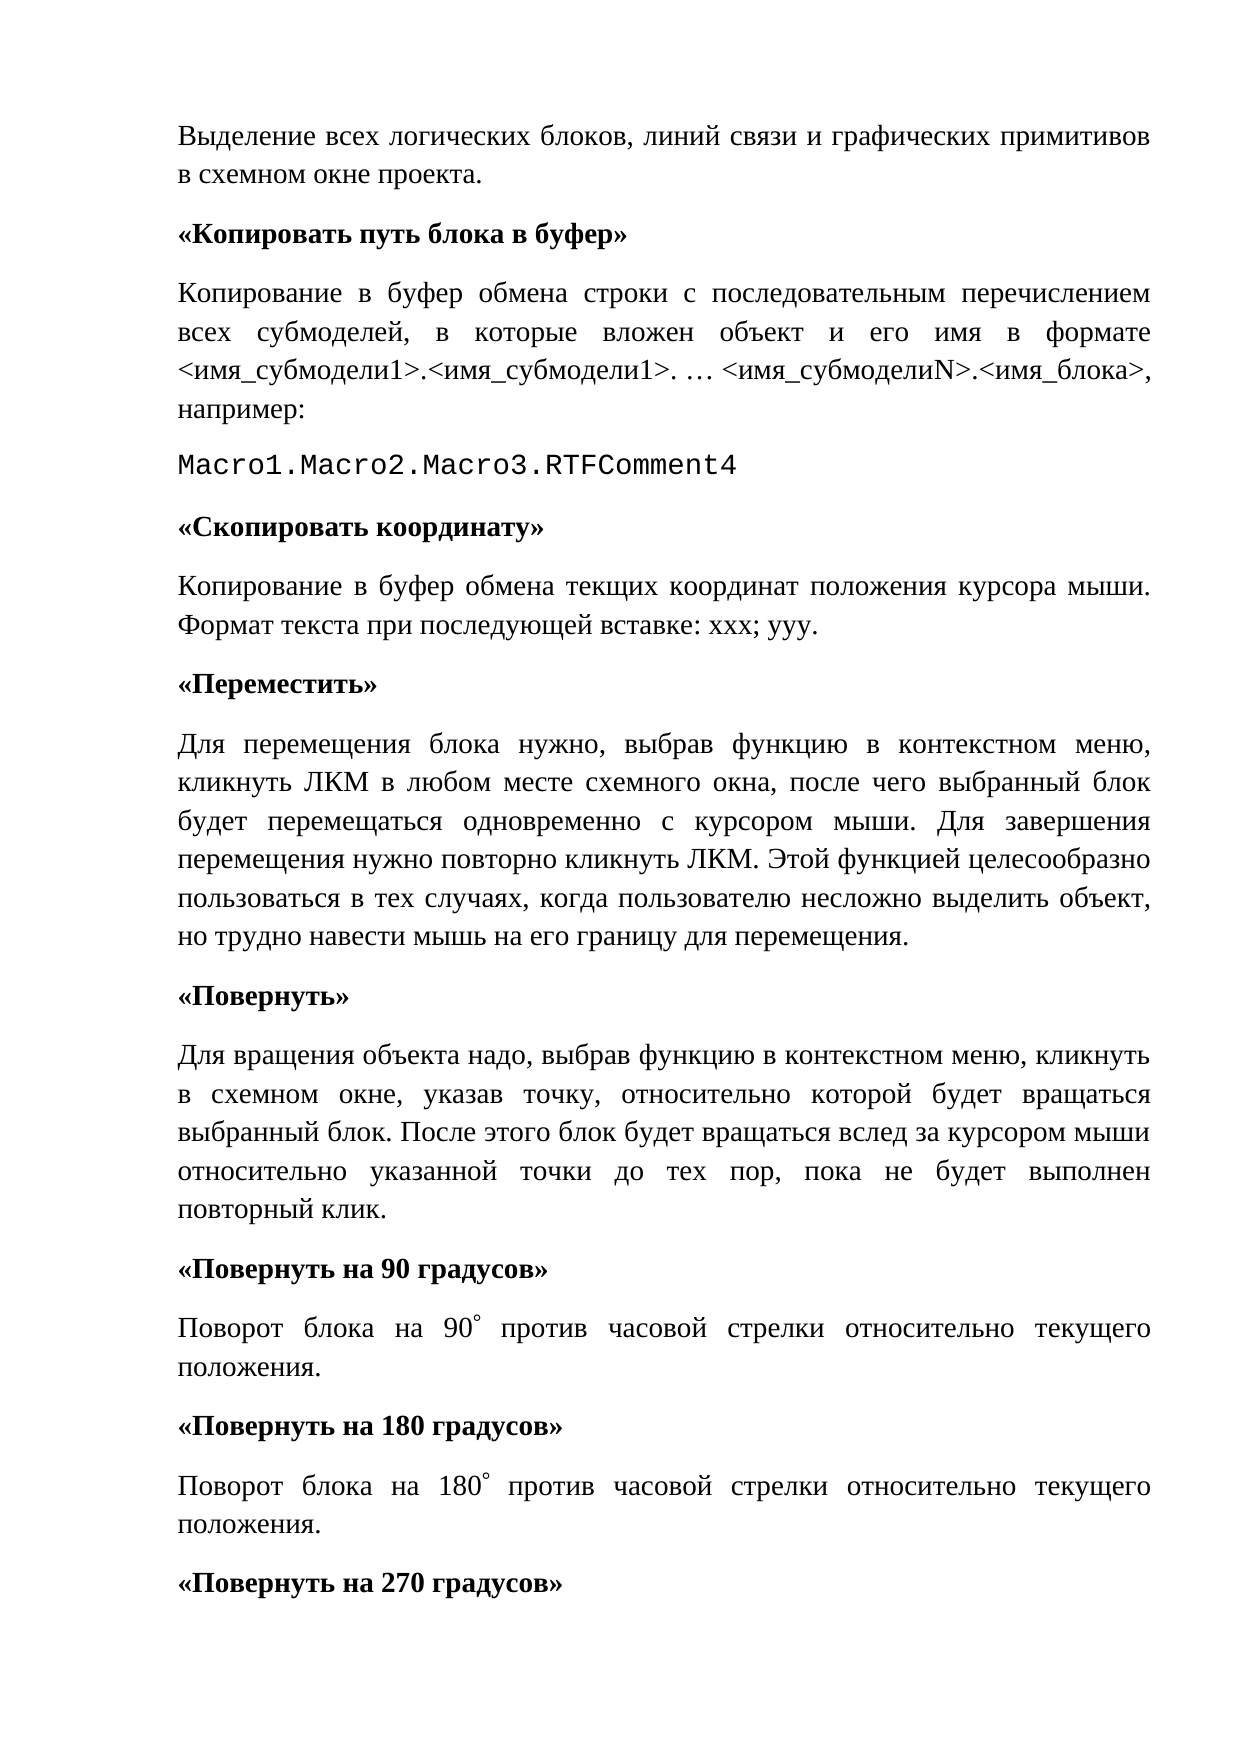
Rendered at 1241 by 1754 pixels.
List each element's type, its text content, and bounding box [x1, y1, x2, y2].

text «Копировать путь блока в буфер» [177, 216, 1152, 249]
text Поворот блока на 90 против часовой стрелки относительно текущего положения. [177, 1310, 1152, 1382]
text «Переместить» [177, 666, 1152, 700]
text Выделение всех логических блоков, линий связи и графических примитивов в схемном окне проекта. [177, 118, 1152, 190]
text «Повернуть на 90 градусов» [177, 1251, 1152, 1284]
text Для перемещения блока нужно, выбрав функцию в контекстном меню, кликнуть ЛКМ в любом месте схемного окна, после чего выбранный блок будет перемещаться одновременно с курсором мыши. Для завершения перемещения нужно повторно кликнуть ЛКМ. Этой функцией целесообразно пользоваться в тех случаях, когда пользователю несложно выделить объект, но трудно навести мышь на его границу для перемещения. [177, 726, 1152, 952]
text «Повернуть на 270 градусов» [177, 1566, 1152, 1599]
text Поворот блока на 180 против часовой стрелки относительно текущего положения. [177, 1468, 1152, 1540]
text Копирование в буфер обмена строки с последовательным перечислением всех субмоделей, в которые вложен объект и его имя в формате <имя_субмодели1>.<имя_субмодели1>. … <имя_субмоделиN>.<имя_блока>, например: [177, 275, 1152, 424]
text Macro1.Macro2.Macro3.RTFComment4 [177, 450, 1152, 483]
text «Повернуть» [177, 978, 1152, 1011]
text «Повернуть на 180 градусов» [177, 1408, 1152, 1442]
text Копирование в буфер обмена текщих координат положения курсора мыши. Формат текста при последующей вставке: xxx; yyy. [177, 568, 1152, 641]
text «Скопировать координату» [177, 509, 1152, 543]
text Для вращения объекта надо, выбрав функцию в контекстном меню, кликнуть в схемном окне, указав точку, относительно которой будет вращаться выбранный блок. После этого блок будет вращаться вслед за курсором мыши относительно указанной точки до тех пор, пока не будет выполнен повторный клик. [177, 1037, 1152, 1225]
